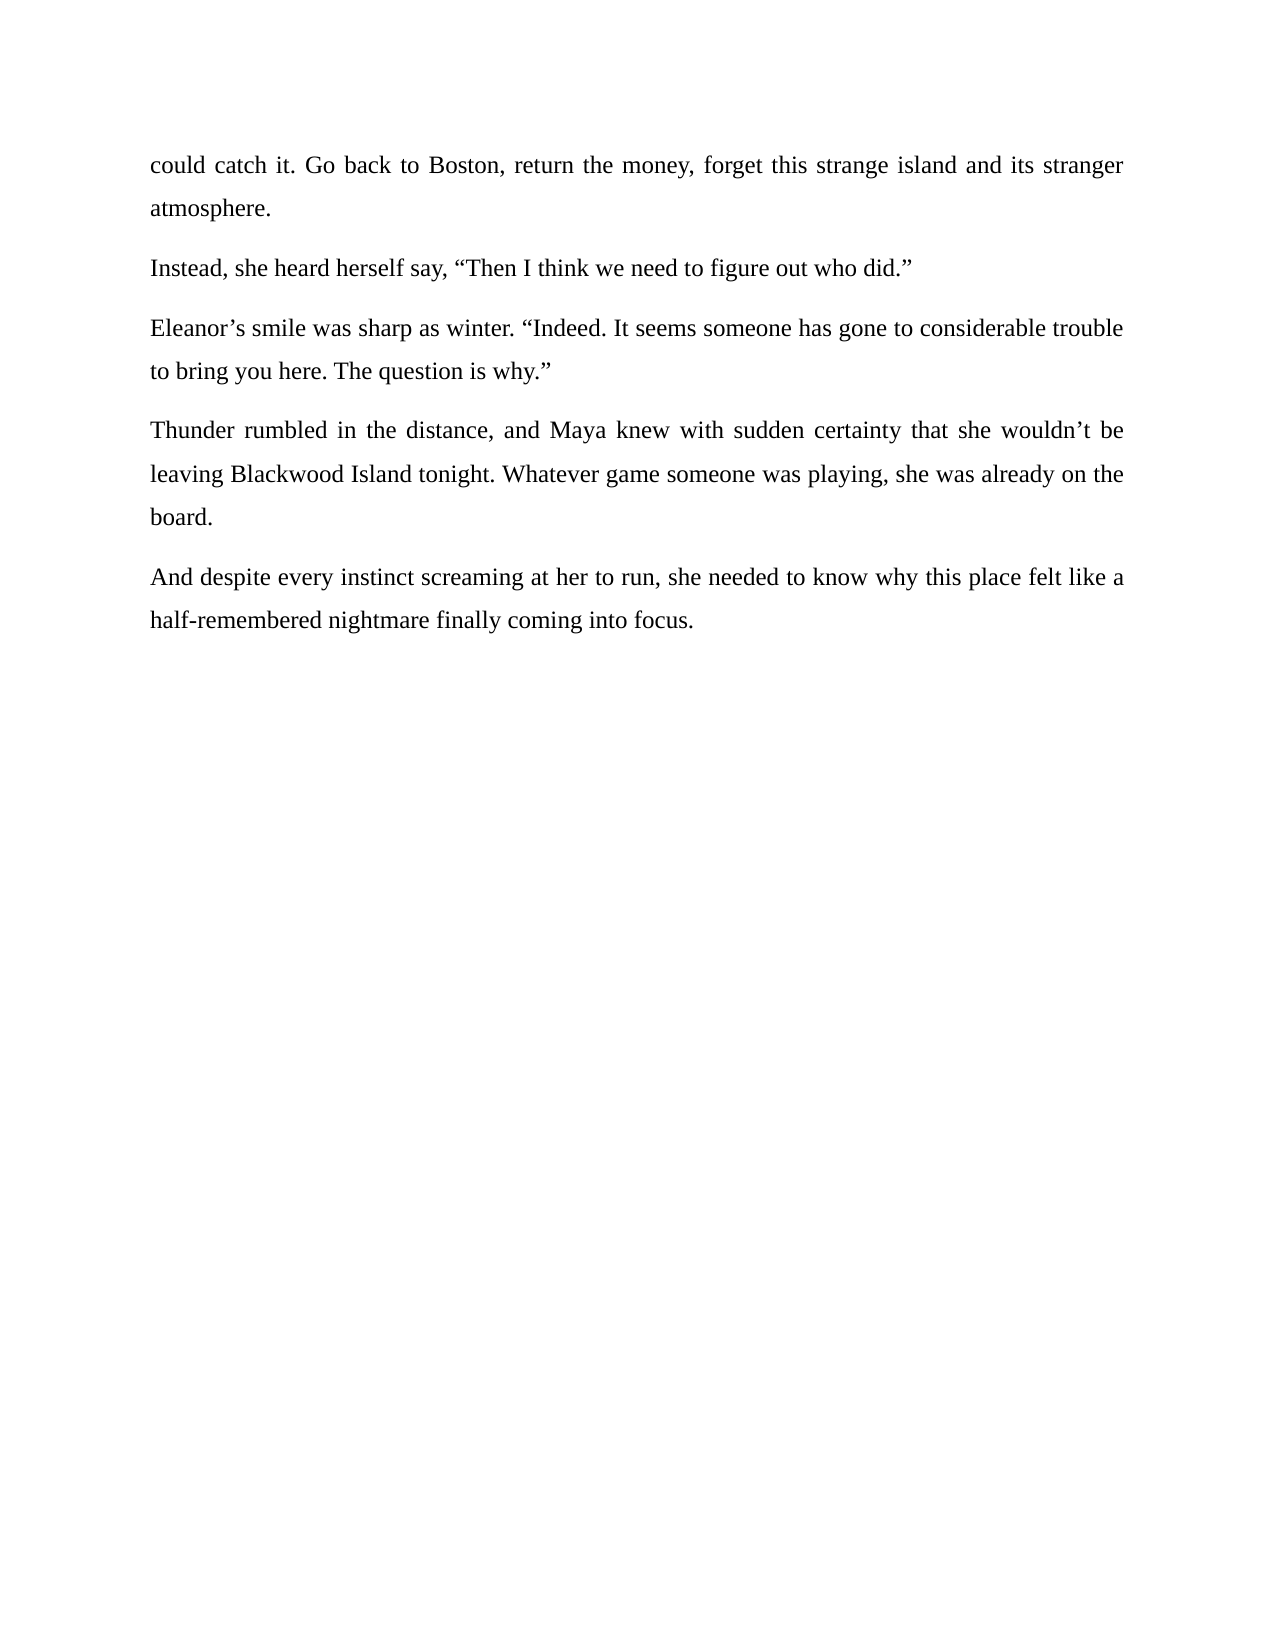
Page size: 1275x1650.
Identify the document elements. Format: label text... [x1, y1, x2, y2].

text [150, 150, 1125, 222]
text Thunder rumbled in the distance, and Maya knew with sudden certainty that she wouldn’t be leaving Blackwood Island tonight. Whatever game someone was playing, she was already on the board. [150, 416, 1125, 531]
text Eleanor’s smile was sharp as winter. “Indeed. It seems someone has gone to considerable trouble to bring you here. The question is why.” [150, 313, 1125, 384]
text Instead, she heard herself say, “Then I think we need to figure out who did.” [150, 253, 1125, 282]
text And despite every instinct screaming at her to run, she needed to know why this place felt like a half-remembered nightmare finally coming into focus. [150, 562, 1125, 633]
